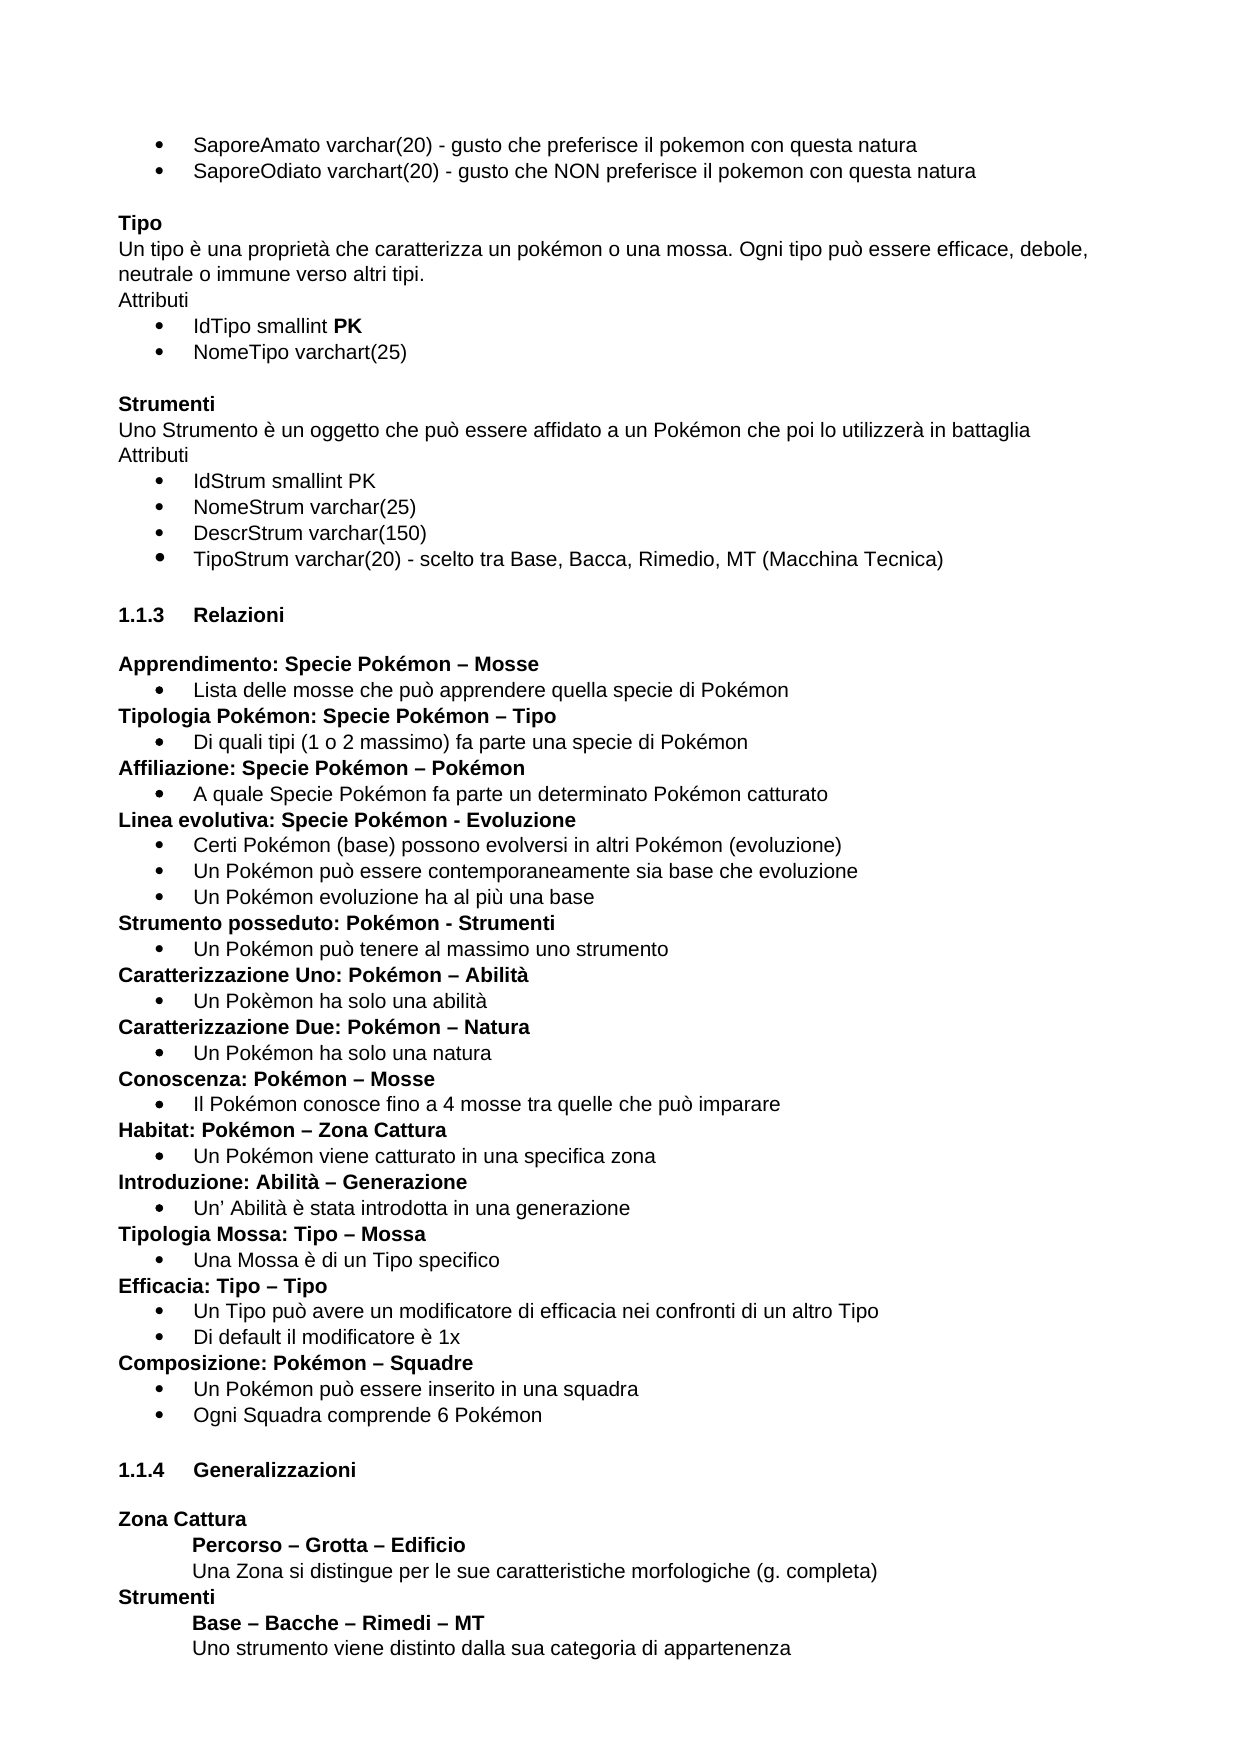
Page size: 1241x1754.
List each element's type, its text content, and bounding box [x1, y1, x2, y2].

text Composizione: Pokémon – Squadre [118, 1351, 1122, 1375]
text Strumenti [118, 1584, 1122, 1608]
list Un Pokémon può tenere al massimo uno strumento [156, 937, 1122, 961]
list Un Pokémon evoluzione ha al più una base [156, 885, 1122, 909]
text Introduzione: Abilità – Generazione [118, 1170, 1122, 1194]
text Conoscenza: Pokémon – Mosse [118, 1066, 1122, 1090]
subtitle Relazioni [118, 603, 1122, 627]
list Un Pokémon può essere contemporaneamente sia base che evoluzione [156, 859, 1122, 883]
subtitle Generalizzazioni [118, 1458, 1122, 1482]
list Un Pokèmon ha solo una abilità [156, 989, 1122, 1013]
text Uno Strumento è un oggetto che può essere affidato a un Pokémon che poi lo utilizzerà in battaglia [118, 417, 1122, 441]
text Un tipo è una proprietà che caratterizza un pokémon o una mossa. Ogni tipo può essere efficace, debole, neutrale o immune verso altri tipi. [118, 236, 1122, 286]
text Linea evolutiva: Specie Pokémon - Evoluzione [118, 807, 1122, 831]
text Attributi [118, 443, 1122, 467]
text Attributi [118, 288, 1122, 312]
text Strumento posseduto: Pokémon - Strumenti [118, 911, 1122, 935]
list SaporeOdiato varchart(20) - gusto che NON preferisce il pokemon con questa natura [156, 159, 1122, 183]
list NomeTipo varchart(25) [156, 340, 1122, 364]
list IdStrum smallint PK [156, 469, 1122, 493]
text Affiliazione: Specie Pokémon – Pokémon [118, 756, 1122, 779]
list Lista delle mosse che può apprendere quella specie di Pokémon [156, 678, 1122, 702]
text Caratterizzazione Uno: Pokémon – Abilità [118, 963, 1122, 987]
list Certi Pokémon (base) possono evolversi in altri Pokémon (evoluzione) [156, 833, 1122, 857]
text Habitat: Pokémon – Zona Cattura [118, 1118, 1122, 1142]
list SaporeAmato varchar(20) - gusto che preferisce il pokemon con questa natura [156, 133, 1122, 157]
list A quale Specie Pokémon fa parte un determinato Pokémon catturato [156, 781, 1122, 806]
list Un Pokémon può essere inserito in una squadra [156, 1377, 1122, 1401]
list TipoStrum varchar(20) - scelto tra Base, Bacca, Rimedio, MT (Macchina Tecnica) [156, 547, 1122, 572]
text Caratterizzazione Due: Pokémon – Natura [118, 1014, 1122, 1038]
list Ogni Squadra comprende 6 Pokémon [156, 1403, 1122, 1427]
text Base – Bacche – Rimedi – MT [118, 1610, 1122, 1634]
list Un Pokémon ha solo una natura [156, 1040, 1122, 1064]
list Di default il modificatore è 1x [156, 1325, 1122, 1349]
text Una Zona si distingue per le sue caratteristiche morfologiche (g. completa) [118, 1559, 1122, 1583]
list Un’ Abilità è stata introdotta in una generazione [156, 1196, 1122, 1220]
text Efficacia: Tipo – Tipo [118, 1273, 1122, 1297]
list IdTipo smallint PK [156, 314, 1122, 338]
list Un Tipo può avere un modificatore di efficacia nei confronti di un altro Tipo [156, 1299, 1122, 1323]
text Tipologia Mossa: Tipo – Mossa [118, 1222, 1122, 1246]
text Uno strumento viene distinto dalla sua categoria di appartenenza [118, 1636, 1122, 1660]
list DescrStrum varchar(150) [156, 521, 1122, 545]
text Tipologia Pokémon: Specie Pokémon – Tipo [118, 704, 1122, 728]
list Un Pokémon viene catturato in una specifica zona [156, 1144, 1122, 1168]
text Apprendimento: Specie Pokémon – Mosse [118, 652, 1122, 676]
text Tipo [118, 211, 1122, 234]
text Zona Cattura [118, 1507, 1122, 1531]
text Strumenti [118, 392, 1122, 416]
text Percorso – Grotta – Edificio [118, 1533, 1122, 1557]
list Il Pokémon conosce fino a 4 mosse tra quelle che può imparare [156, 1092, 1122, 1116]
list Una Mossa è di un Tipo specifico [156, 1247, 1122, 1272]
list NomeStrum varchar(25) [156, 495, 1122, 519]
list Di quali tipi (1 o 2 massimo) fa parte una specie di Pokémon [156, 730, 1122, 754]
